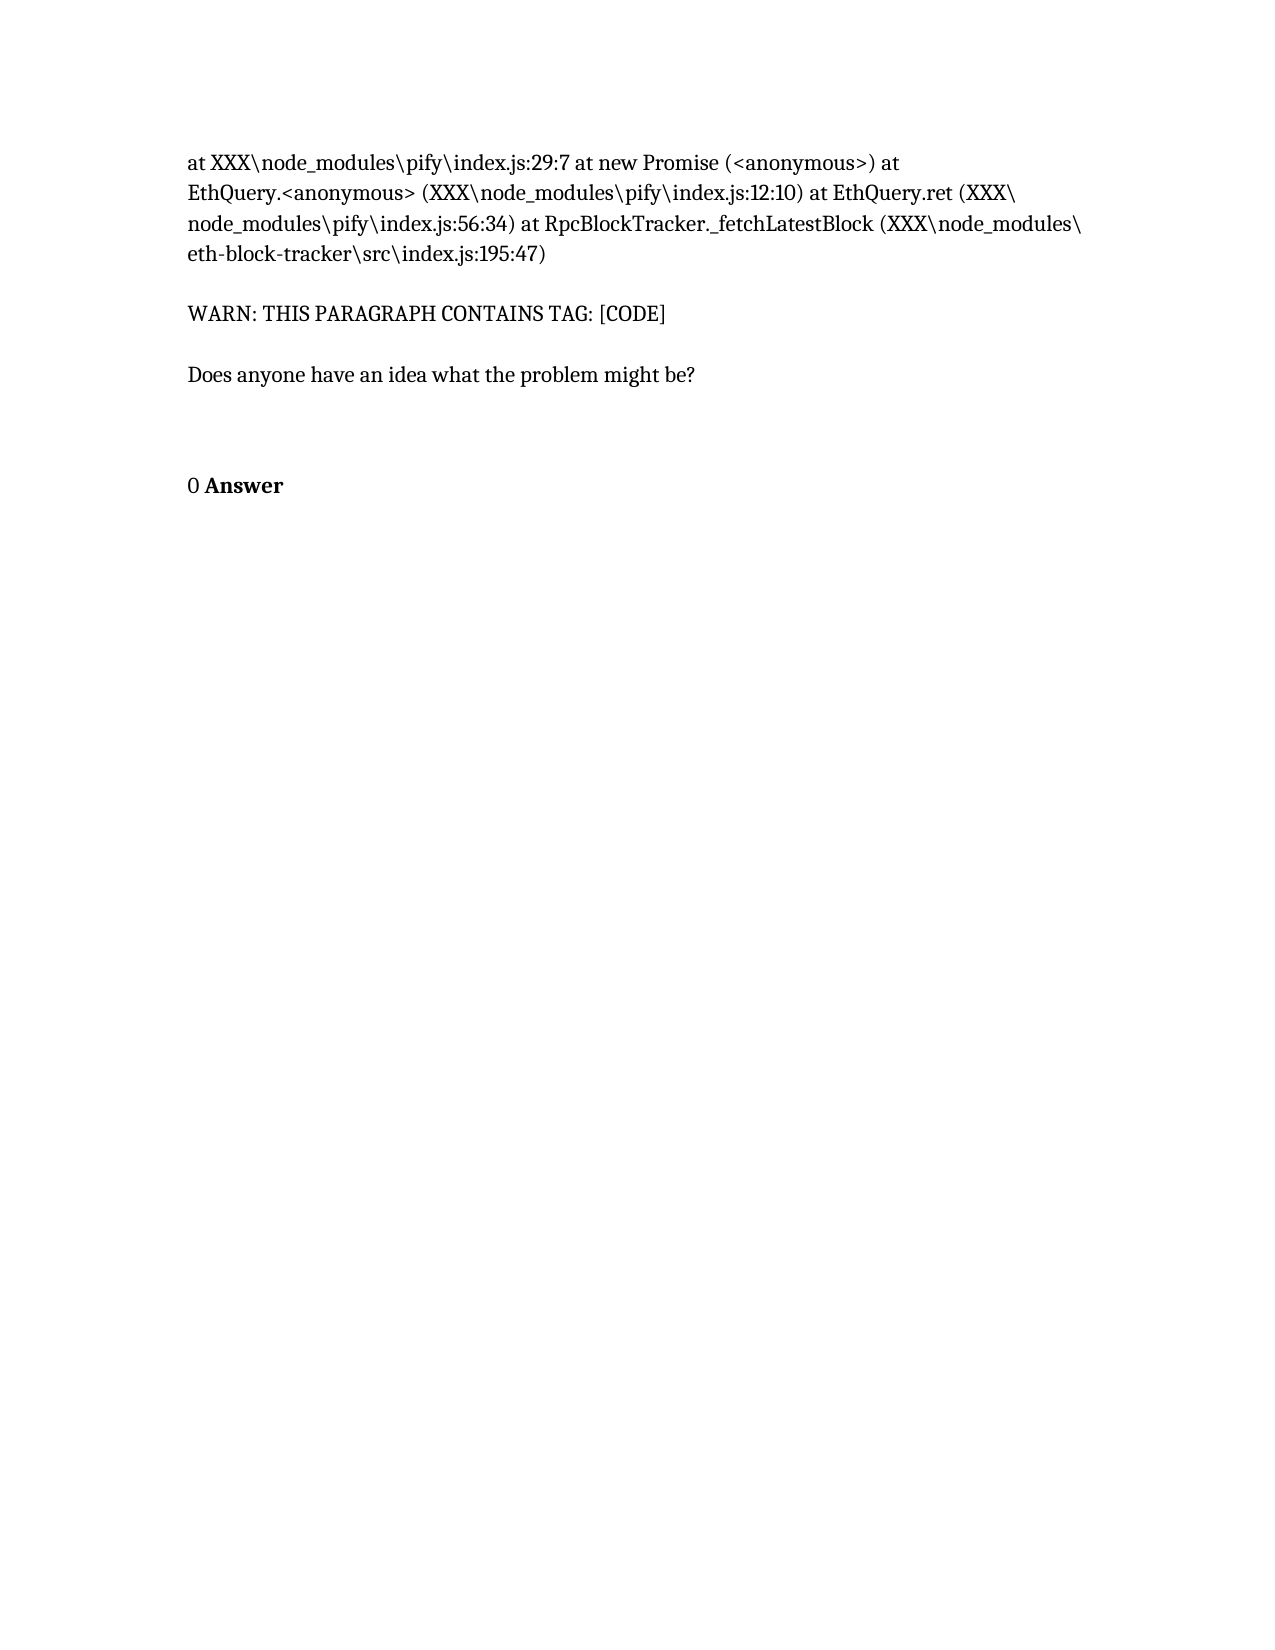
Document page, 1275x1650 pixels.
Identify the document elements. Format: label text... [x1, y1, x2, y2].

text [187, 150, 1087, 448]
text 0 Answer [187, 473, 1087, 499]
